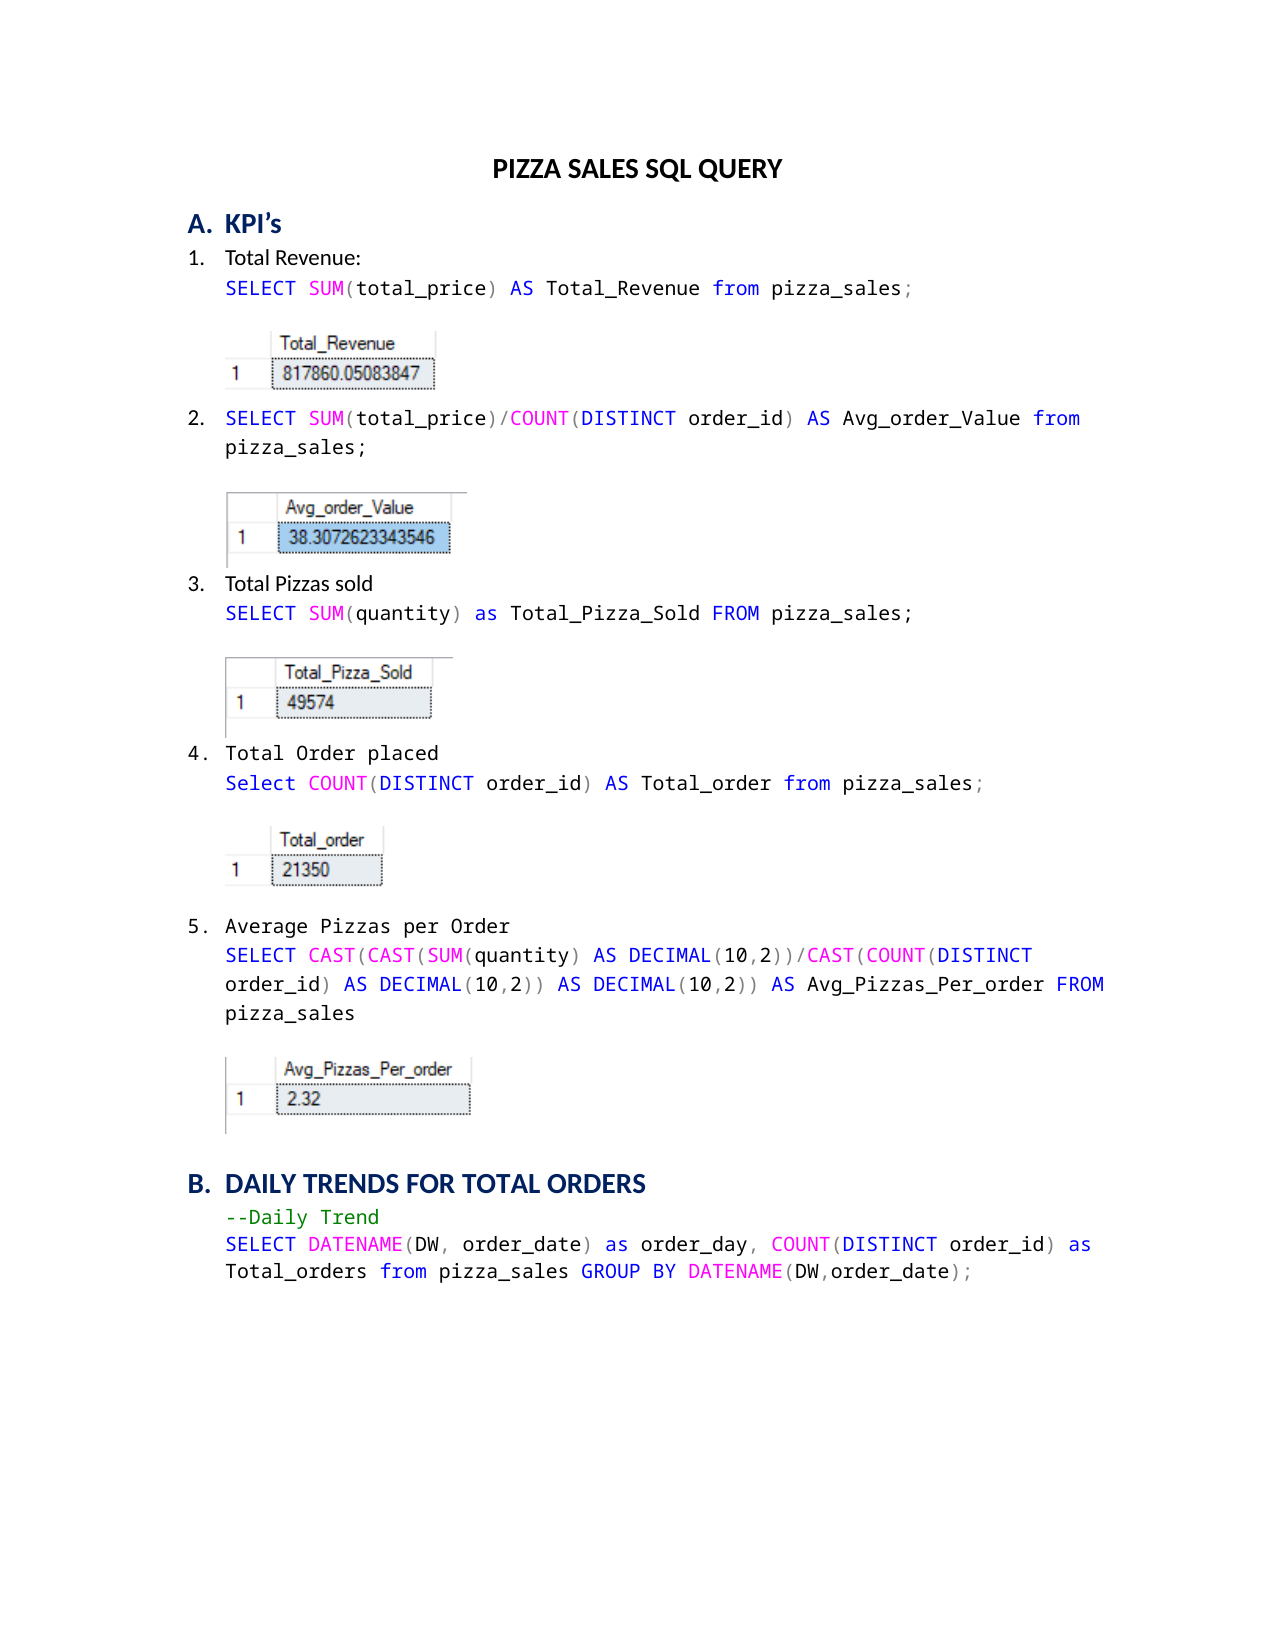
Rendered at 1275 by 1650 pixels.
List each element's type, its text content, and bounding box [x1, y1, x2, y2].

list DAILY TRENDS FOR TOTAL ORDERS [187, 1165, 1125, 1201]
picture [225, 492, 468, 568]
picture [225, 826, 397, 910]
text PIZZA SALES SQL QUERY [150, 150, 1125, 186]
list KPI’s [187, 205, 1125, 241]
list Average Pizzas per Order [187, 912, 1125, 939]
list SELECT SUM(total_price)/COUNT(DISTINCT order_id) AS Avg_order_Value from pizza_sales; [187, 403, 1125, 460]
picture [225, 331, 454, 401]
picture [225, 657, 454, 738]
picture [225, 1057, 485, 1134]
list Total Revenue: [187, 243, 1125, 272]
list SELECT SUM(total_price) AS Total_Revenue from pizza_sales; [225, 274, 1125, 301]
list SELECT SUM(quantity) as Total_Pizza_Sold FROM pizza_sales; [225, 600, 1125, 627]
list SELECT CAST(CAST(SUM(quantity) AS DECIMAL(10,2))/CAST(COUNT(DISTINCT order_id) AS DECIMAL(10,2)) AS DECIMAL(10,2)) AS Avg_Pizzas_Per_order FROM pizza_sales [225, 941, 1125, 1026]
list Total Pizzas sold [187, 569, 1125, 597]
list SELECT DATENAME(DW, order_date) as order_day, COUNT(DISTINCT order_id) as Total_orders from pizza_sales GROUP BY DATENAME(DW,order_date); [225, 1230, 1125, 1284]
list --Daily Trend [225, 1203, 1125, 1230]
list Total Order placed [187, 740, 1125, 767]
list Select COUNT(DISTINCT order_id) AS Total_order from pizza_sales; [225, 769, 1125, 796]
